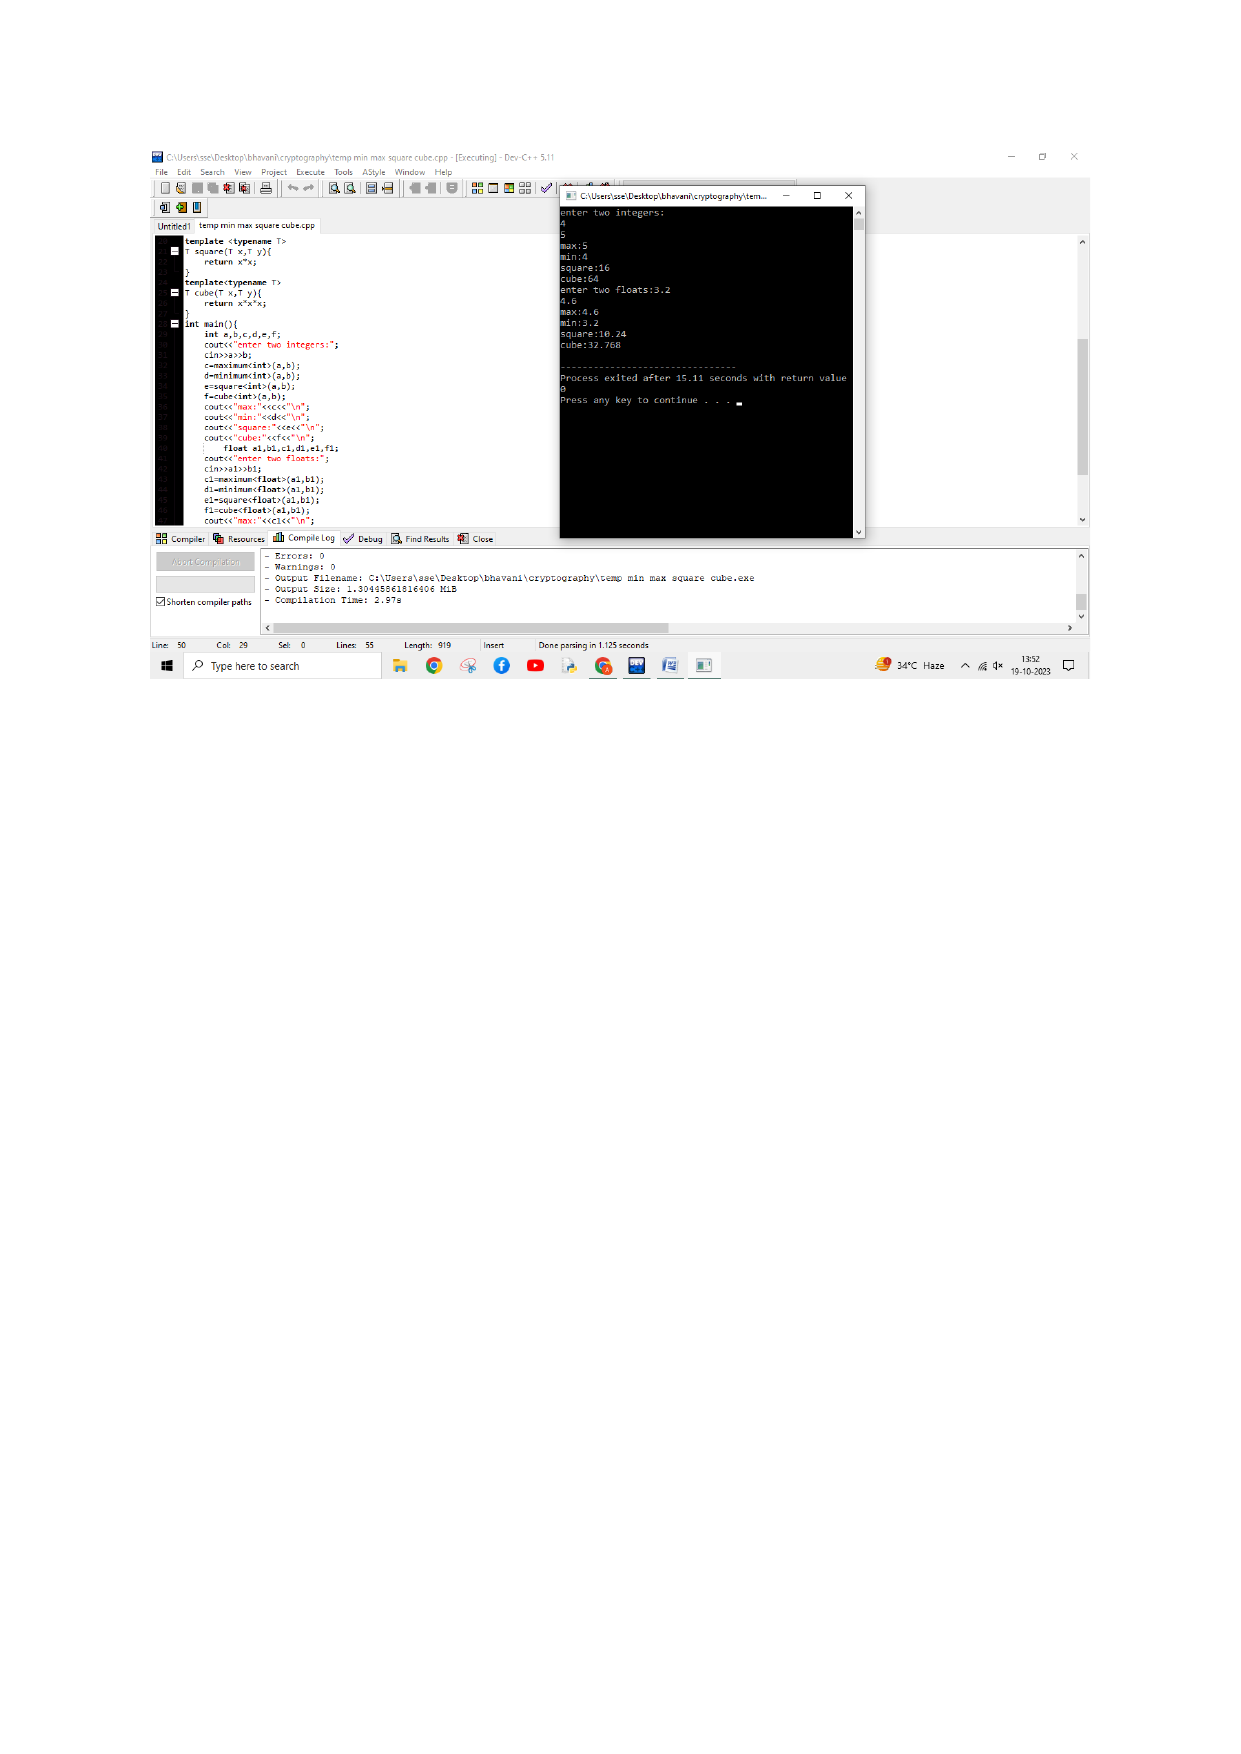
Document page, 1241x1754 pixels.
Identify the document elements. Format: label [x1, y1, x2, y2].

picture [150, 150, 1091, 679]
